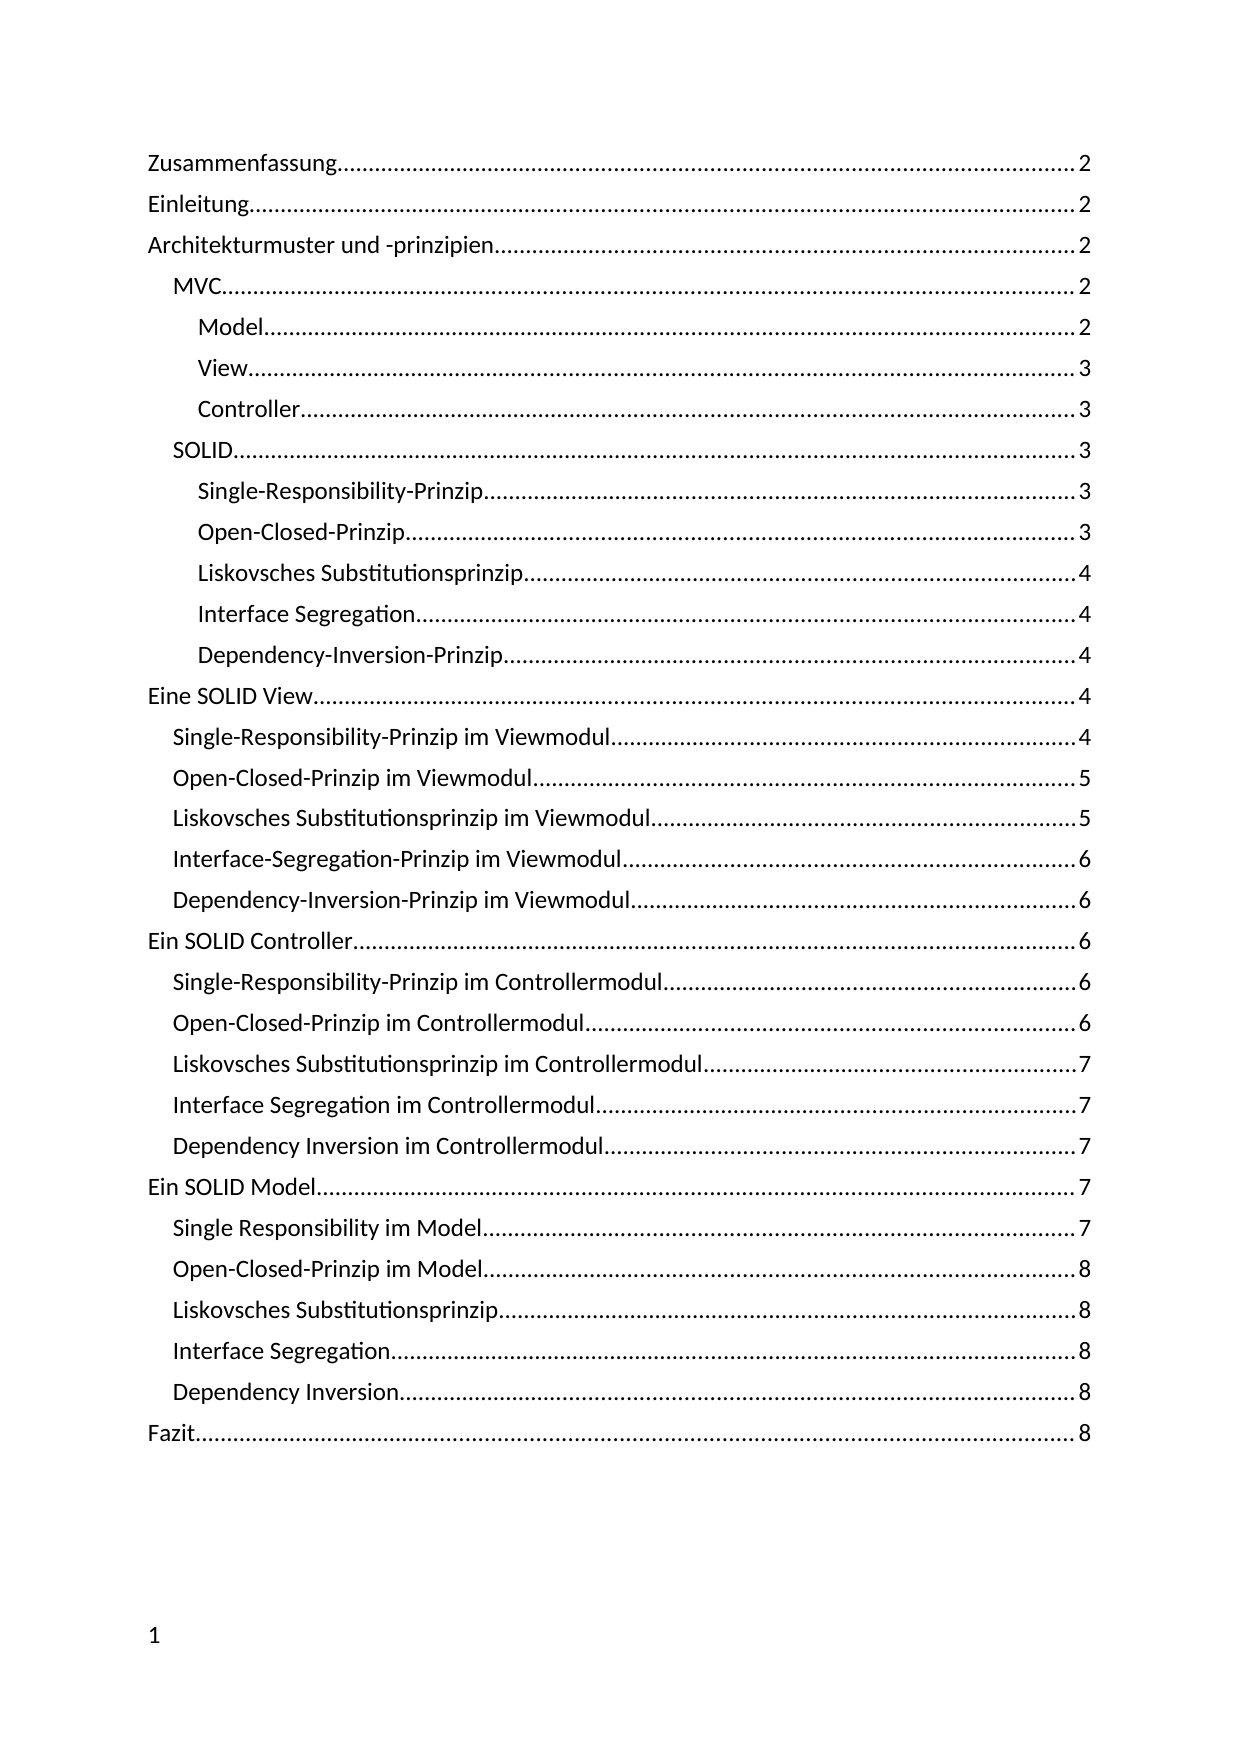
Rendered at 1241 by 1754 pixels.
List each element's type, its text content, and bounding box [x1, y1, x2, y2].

text Interface Segregation im Controllermodul 7 [173, 1089, 1093, 1120]
text Liskovsches Substitutionsprinzip 8 [173, 1294, 1093, 1324]
text Liskovsches Substitutionsprinzip im Viewmodul 5 [173, 803, 1093, 833]
text Dependency Inversion 8 [173, 1376, 1093, 1406]
text Open-Closed-Prinzip im Model 8 [173, 1253, 1093, 1283]
text Interface Segregation 8 [173, 1335, 1093, 1365]
text Open-Closed-Prinzip im Viewmodul 5 [173, 762, 1093, 792]
text Einleitung 2 [148, 188, 1093, 219]
text Open-Closed-Prinzip im Controllermodul 6 [173, 1007, 1093, 1038]
text Liskovsches Substitutionsprinzip 4 [198, 557, 1093, 587]
text Liskovsches Substitutionsprinzip im Controllermodul 7 [173, 1048, 1093, 1079]
text Eine SOLID View 4 [148, 680, 1093, 710]
text Interface-Segregation-Prinzip im Viewmodul 6 [173, 843, 1093, 874]
text Dependency-Inversion-Prinzip im Viewmodul 6 [173, 884, 1093, 915]
text SOLID 3 [173, 434, 1093, 465]
text Zusammenfassung 2 [148, 148, 1093, 178]
text Ein SOLID Controller 6 [148, 925, 1093, 956]
text Architekturmuster und -prinzipien 2 [148, 229, 1093, 260]
text Interface Segregation 4 [198, 598, 1093, 628]
text MVC 2 [173, 270, 1093, 301]
text Fazit 8 [148, 1417, 1093, 1447]
text Dependency-Inversion-Prinzip 4 [198, 639, 1093, 669]
text View 3 [198, 352, 1093, 383]
text Model 2 [198, 311, 1093, 342]
text Single-Responsibility-Prinzip 3 [198, 475, 1093, 506]
text Single Responsibility im Model 7 [173, 1212, 1093, 1242]
text Single-Responsibility-Prinzip im Controllermodul 6 [173, 966, 1093, 997]
text Controller 3 [198, 393, 1093, 424]
text Ein SOLID Model 7 [148, 1171, 1093, 1202]
text Single-Responsibility-Prinzip im Viewmodul 4 [173, 721, 1093, 751]
text Open-Closed-Prinzip 3 [198, 516, 1093, 547]
text Dependency Inversion im Controllermodul 7 [173, 1130, 1093, 1161]
